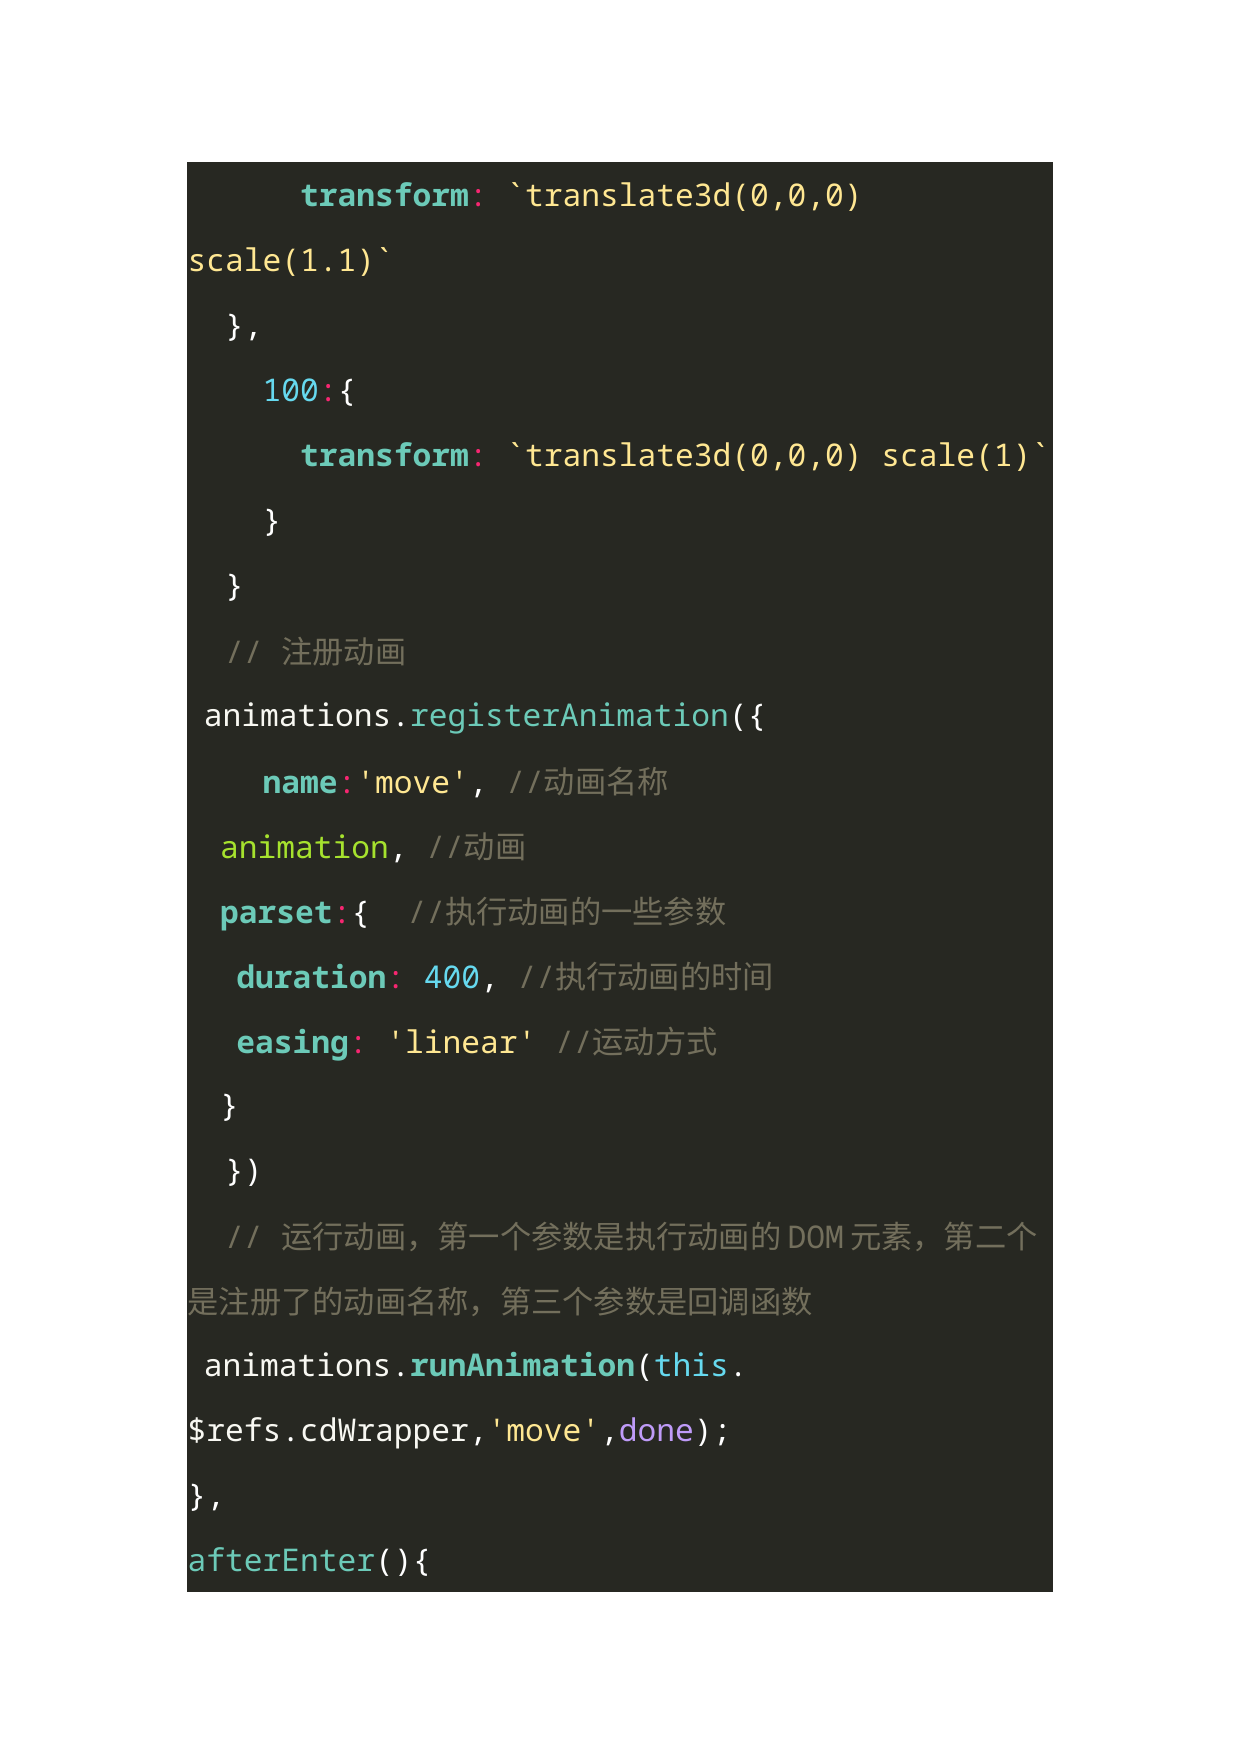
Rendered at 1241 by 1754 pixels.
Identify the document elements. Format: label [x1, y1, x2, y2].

text [187, 162, 1053, 1592]
